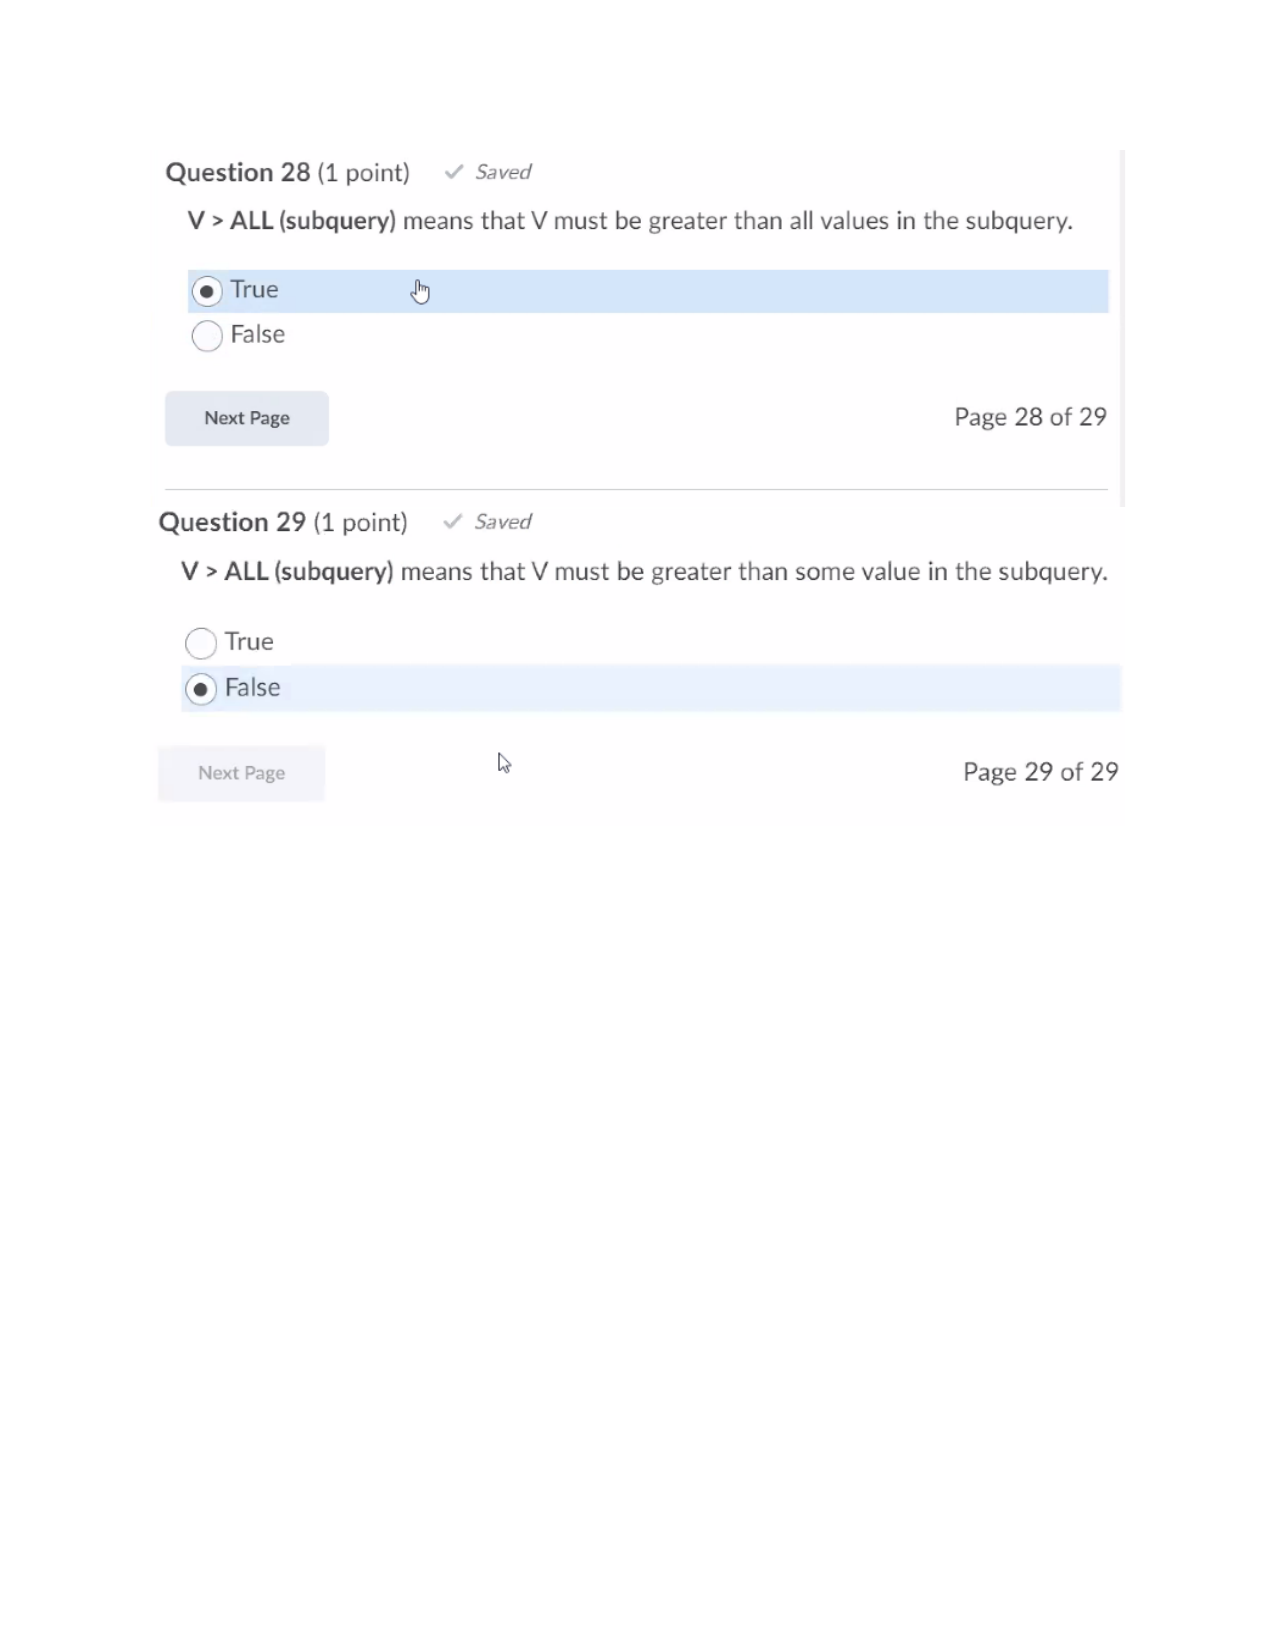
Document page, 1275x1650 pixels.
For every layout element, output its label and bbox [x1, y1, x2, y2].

picture [150, 509, 1125, 826]
picture [150, 150, 1125, 507]
